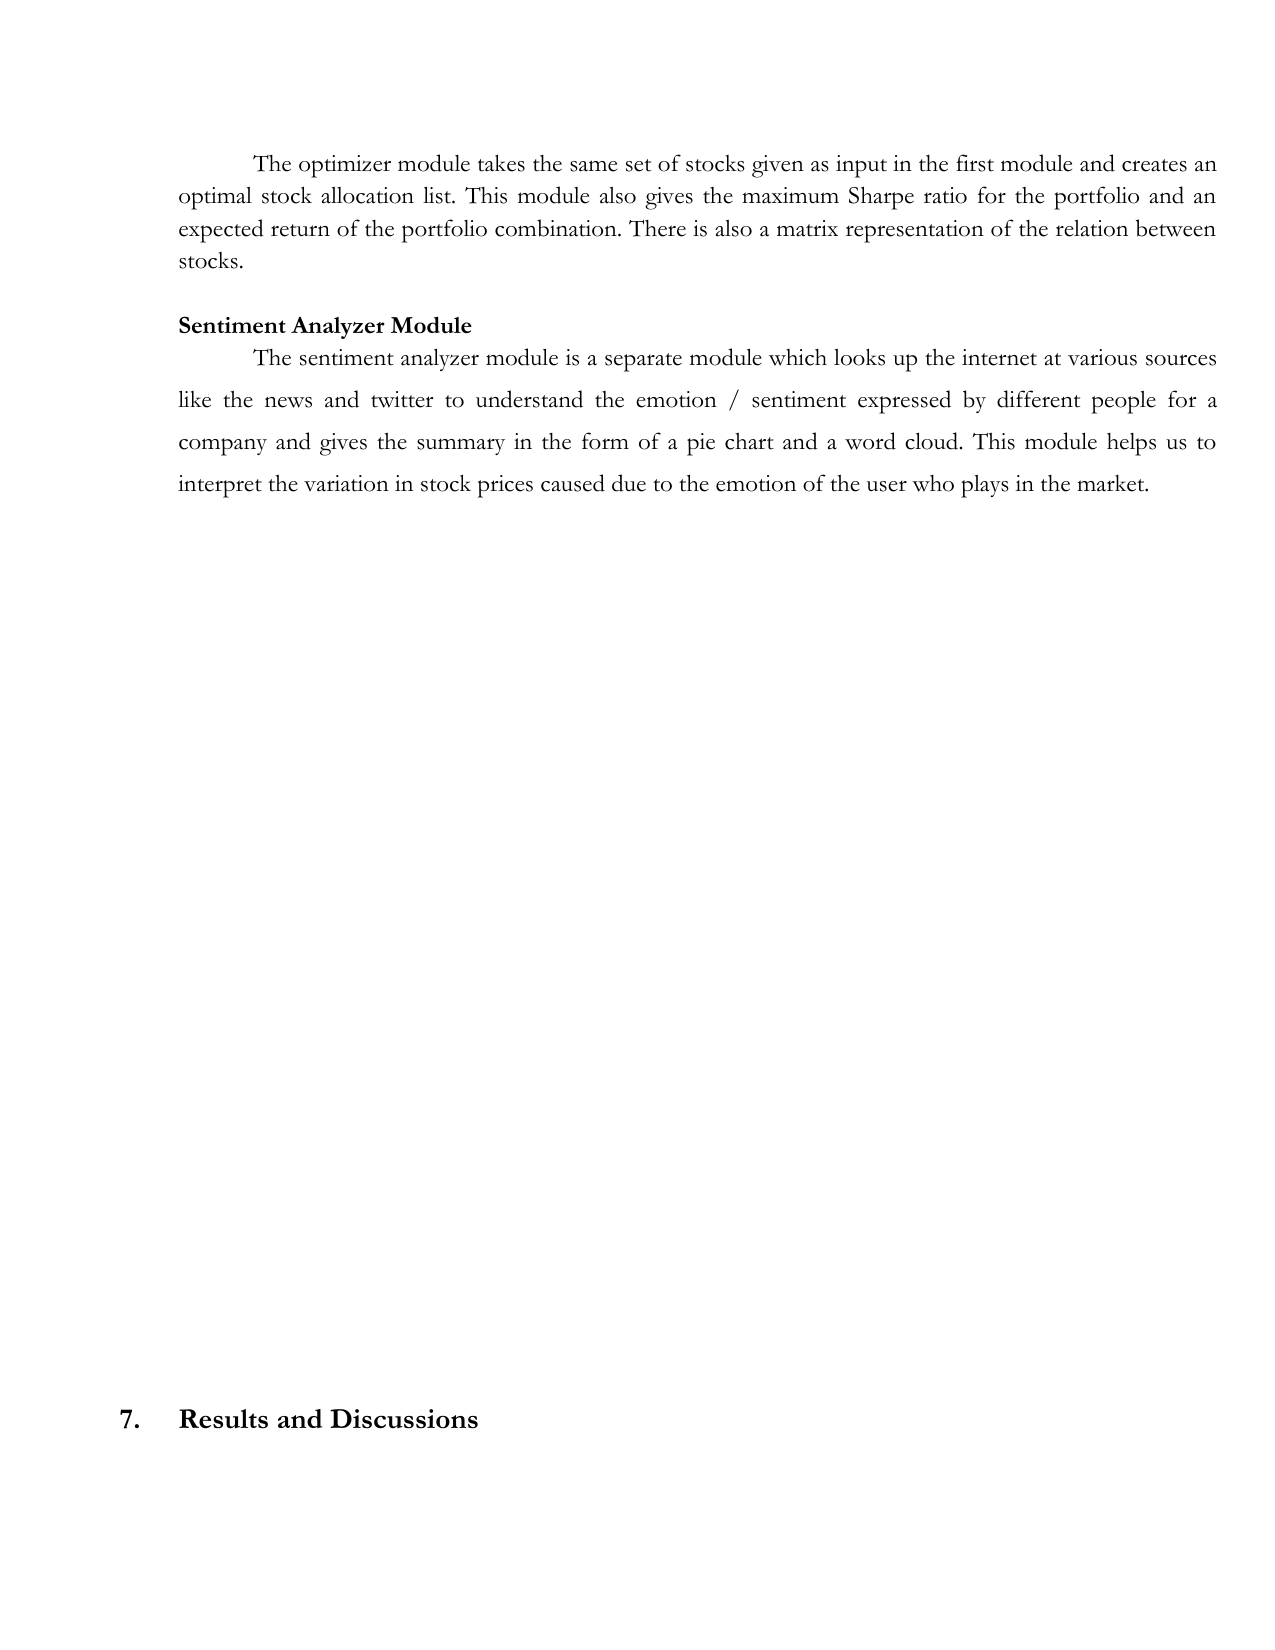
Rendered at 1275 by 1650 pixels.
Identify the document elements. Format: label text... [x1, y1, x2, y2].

text Sentiment Analyzer Module [103, 311, 1219, 339]
subtitle Results and Discussions [141, 1404, 1219, 1437]
text The optimizer module takes the same set of stocks given as input in the first module and creates an optimal stock allocation list. This module also gives the maximum Sharpe ratio for the portfolio and an expected return of the portfolio combination. There is also a matrix representation of the relation between stocks. [178, 150, 1219, 275]
text The sentiment analyzer module is a separate module which looks up the internet at various sources like the news and twitter to understand the emotion / sentiment expressed by different people for a company and gives the summary in the form of a pie chart and a word cloud. This module helps us to interpret the variation in stock prices caused due to the emotion of the user who plays in the market. [178, 344, 1219, 498]
